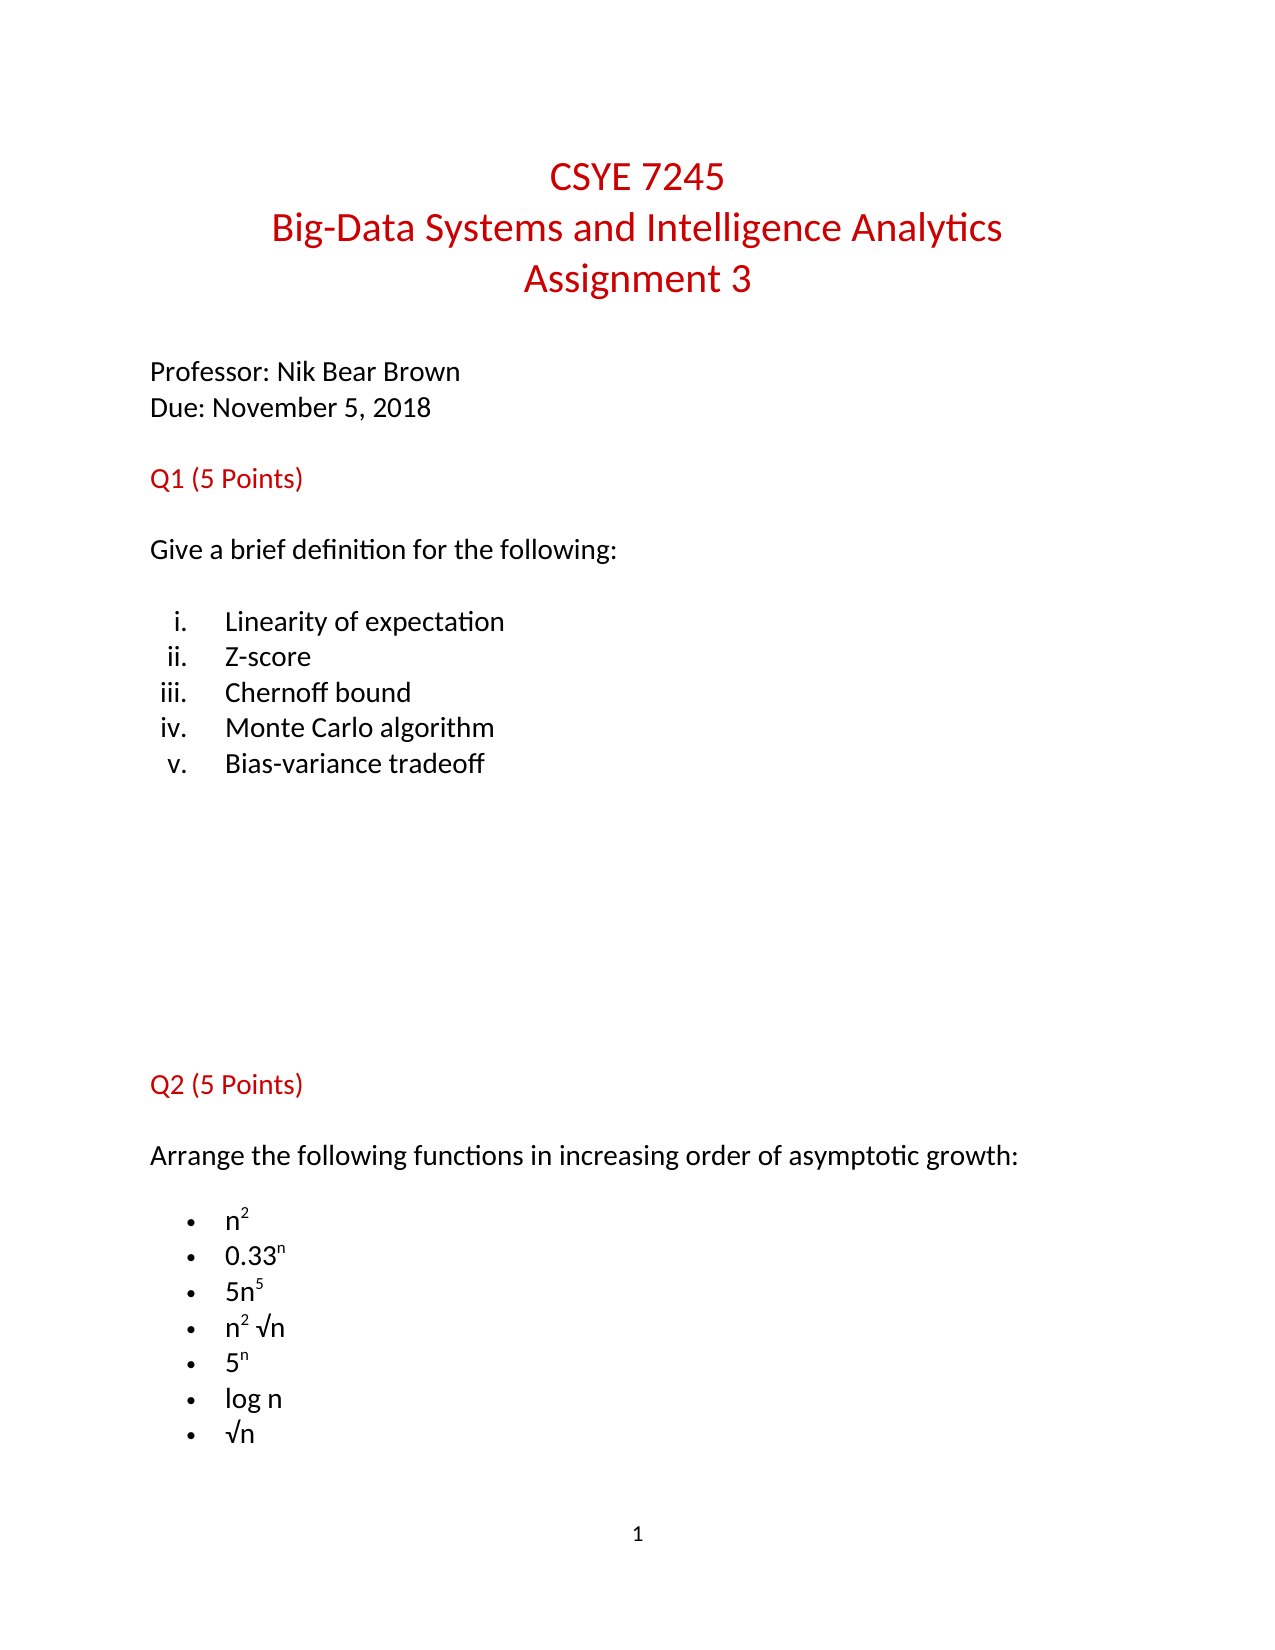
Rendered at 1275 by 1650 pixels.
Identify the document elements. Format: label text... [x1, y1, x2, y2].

text Big-Data Systems and Intelligence Analytics [150, 201, 1125, 252]
list Monte Carlo algorithm [187, 709, 1125, 745]
text CSYE 7245 [150, 150, 1125, 201]
text Professor: Nik Bear Brown [150, 353, 1125, 389]
list n2 √n [187, 1309, 1125, 1344]
text Q1 (5 Points) [150, 460, 1125, 496]
text Arrange the following functions in increasing order of asymptotic growth: [150, 1137, 1125, 1173]
list Linearity of expectation [187, 603, 1125, 638]
list Z-score [187, 638, 1125, 674]
list Chernoff bound [187, 674, 1125, 709]
list n2 [187, 1202, 1125, 1237]
list log n [187, 1380, 1125, 1416]
list √n [187, 1416, 1125, 1451]
text Give a brief definition for the following: [150, 531, 1125, 567]
text Assignment 3 [150, 252, 1125, 302]
text Q2 (5 Points) [150, 1066, 1125, 1101]
list 5n5 [187, 1273, 1125, 1309]
list Bias-variance tradeoff [187, 745, 1125, 781]
list 0.33n [187, 1237, 1125, 1273]
list 5n [187, 1344, 1125, 1380]
text Due: November 5, 2018 [150, 389, 1125, 424]
